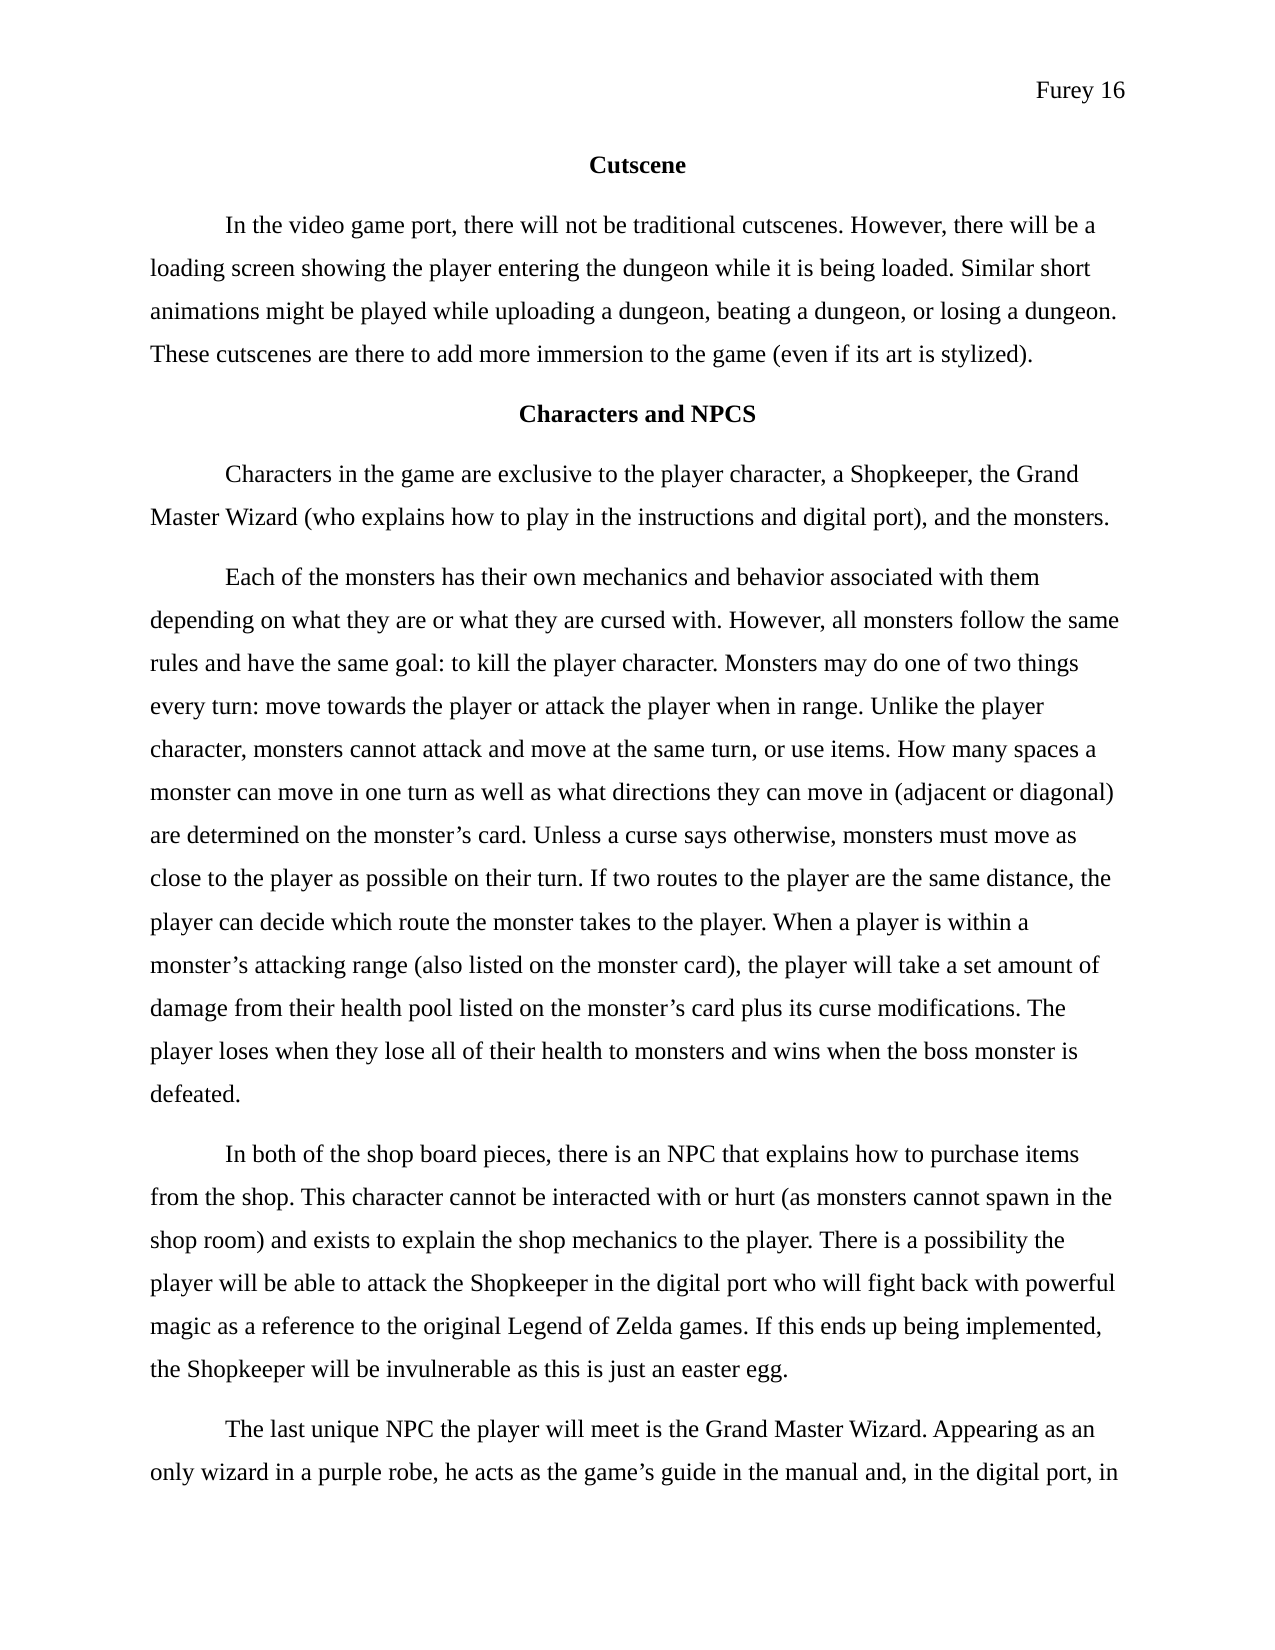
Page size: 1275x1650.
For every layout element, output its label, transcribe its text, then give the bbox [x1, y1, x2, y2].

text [150, 1414, 1125, 1486]
text Characters in the game are exclusive to the player character, a Shopkeeper, the Grand Master Wizard (who explains how to play in the instructions and digital port), and the monsters. [150, 459, 1125, 531]
text Each of the monsters has their own mechanics and behavior associated with them depending on what they are or what they are cursed with. However, all monsters follow the same rules and have the same goal: to kill the player character. Monsters may do one of two things every turn: move towards the player or attack the player when in range. Unlike the player character, monsters cannot attack and move at the same turn, or use items. How many spaces a monster can move in one turn as well as what directions they can move in (adjacent or diagonal) are determined on the monster’s card. Unless a curse says otherwise, monsters must move as close to the player as possible on their turn. If two routes to the player are the same distance, the player can decide which route the monster takes to the player. When a player is within a monster’s attacking range (also listed on the monster card), the player will take a set amount of damage from their health pool listed on the monster’s card plus its curse modifications. The player loses when they lose all of their health to monsters and wins when the boss monster is defeated. [150, 562, 1125, 1108]
text Cutscene [150, 150, 1125, 179]
text In both of the shop board pieces, there is an NPC that explains how to purchase items from the shop. This character cannot be interacted with or hurt (as monsters cannot spawn in the shop room) and exists to explain the shop mechanics to the player. There is a possibility the player will be able to attack the Shopkeeper in the digital port who will fight back with powerful magic as a reference to the original Legend of Zelda games. If this ends up being implemented, the Shopkeeper will be invulnerable as this is just an easter egg. [150, 1139, 1125, 1383]
text In the video game port, there will not be traditional cutscenes. However, there will be a loading screen showing the player entering the dungeon while it is being loaded. Similar short animations might be played while uploading a dungeon, beating a dungeon, or losing a dungeon. These cutscenes are there to add more immersion to the game (even if its art is stylized). [150, 210, 1125, 368]
text Characters and NPCS [150, 399, 1125, 428]
